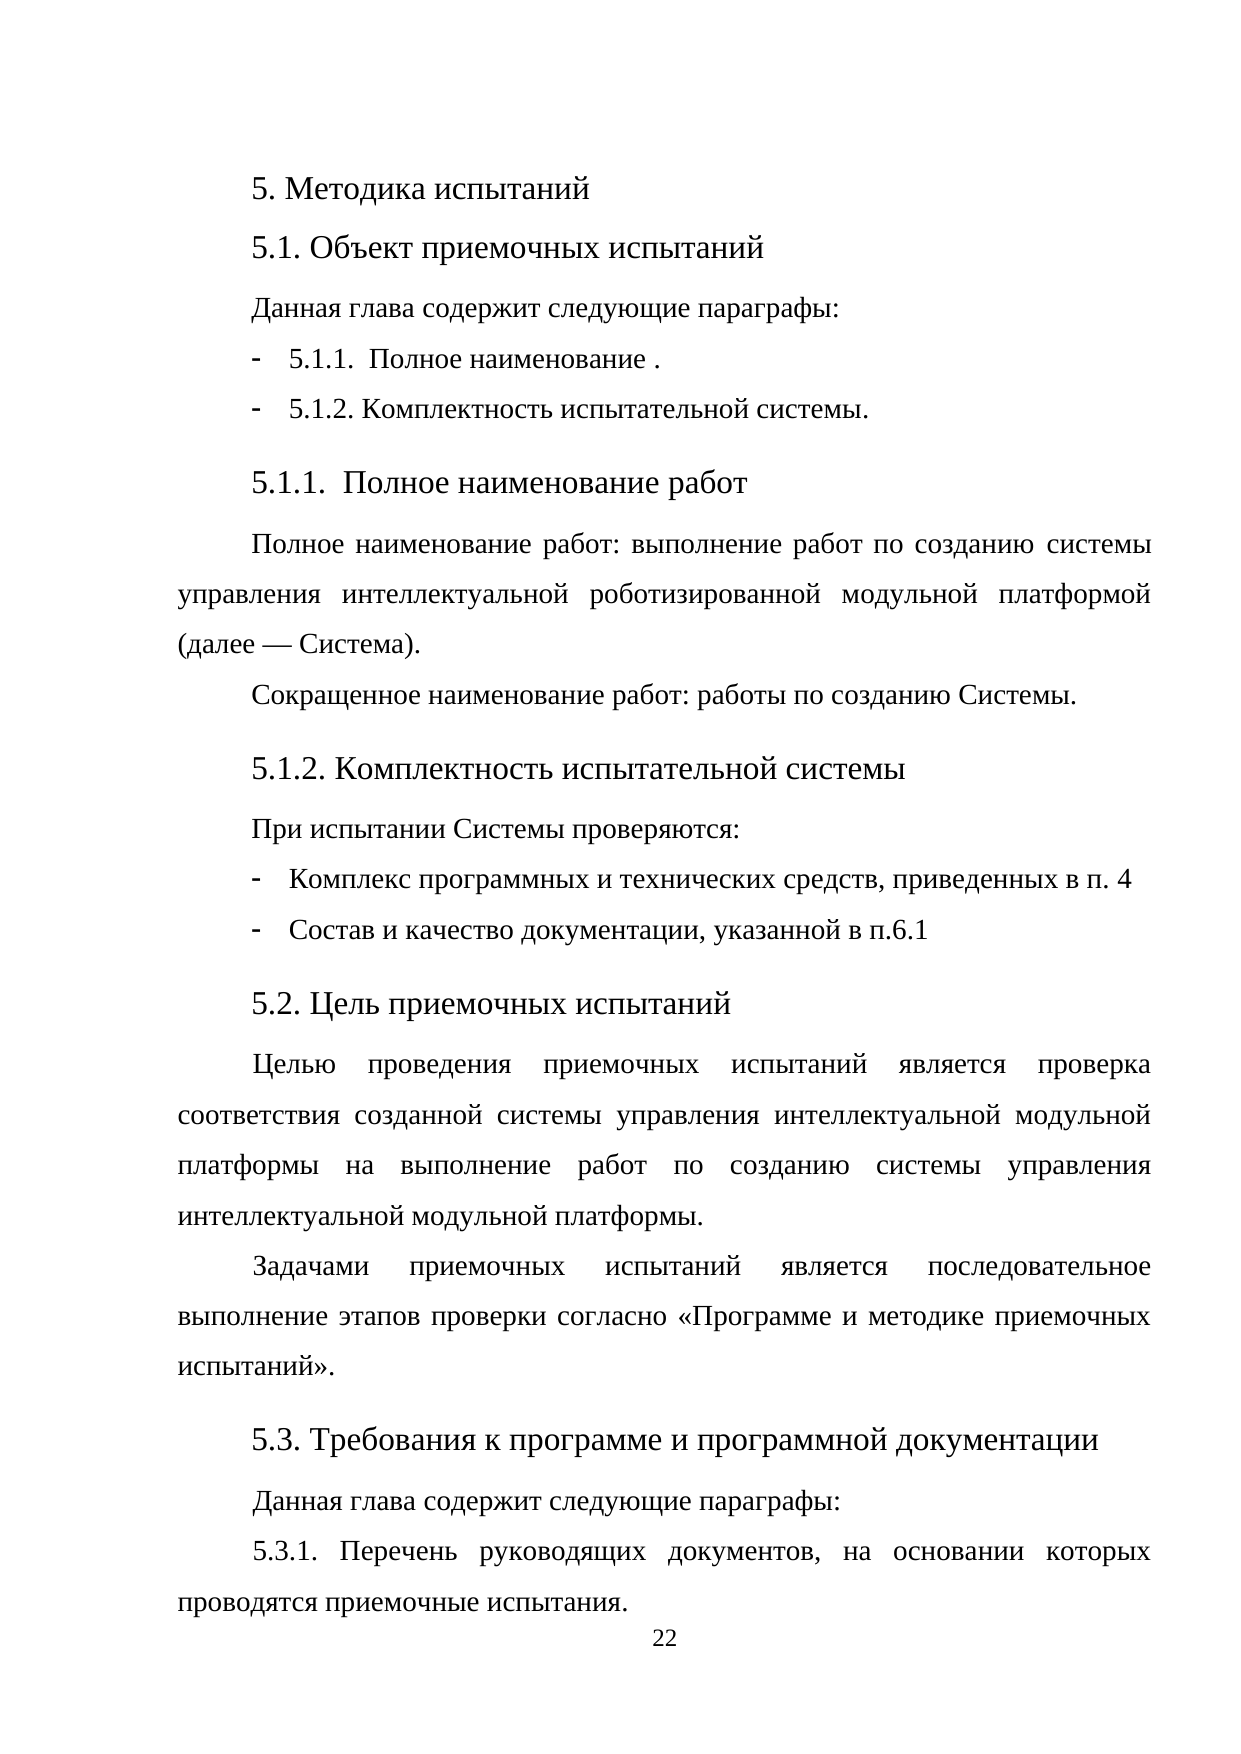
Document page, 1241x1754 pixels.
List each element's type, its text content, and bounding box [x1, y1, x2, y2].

subtitle 5.3. Требования к программе и программной документации [251, 1420, 1152, 1458]
text Сокращенное наименование работ: работы по созданию Системы. [177, 677, 1152, 710]
subtitle 5.1.1. Полное наименование работ [251, 463, 1152, 501]
text Данная глава содержит следующие параграфы: [177, 291, 1152, 324]
text Целью проведения приемочных испытаний является проверка соответствия созданной системы управления интеллектуальной модульной платформы на выполнение работ по созданию системы управления интеллектуальной модульной платформы. [177, 1047, 1152, 1231]
text Данная глава содержит следующие параграфы: [177, 1483, 1152, 1517]
subtitle 5.2. Цель приемочных испытаний [177, 983, 1152, 1022]
list Комплекс программных и технических средств, приведенных в п. 4 [251, 862, 1152, 895]
list 5.1.1. Полное наименование . [251, 341, 1152, 374]
text Полное наименование работ: выполнение работ по созданию системы управления интеллектуальной роботизированной модульной платформой (далее — Система). [177, 526, 1152, 576]
list Состав и качество документации, указанной в п.6.1 [251, 912, 1152, 946]
text При испытании Системы проверяются: [177, 811, 1152, 845]
list 5.1.2. Комплектность испытательной системы. [251, 391, 1152, 425]
subtitle 5.1.2. Комплектность испытательной системы [251, 748, 1152, 786]
text 5.3.1. Перечень руководящих документов, на основании которых проводятся приемочные испытания. [177, 1533, 1152, 1617]
text Полное наименование работ: выполнение работ по созданию системы управления интеллектуальной роботизированной модульной платформой (далее — Система). [177, 610, 1152, 660]
text Задачами приемочных испытаний является последовательное выполнение этапов проверки согласно «Программе и методике приемочных испытаний». [177, 1248, 1152, 1382]
subtitle 5. Методика испытаний [177, 168, 1152, 206]
subtitle 5.1. Объект приемочных испытаний [177, 227, 1152, 266]
